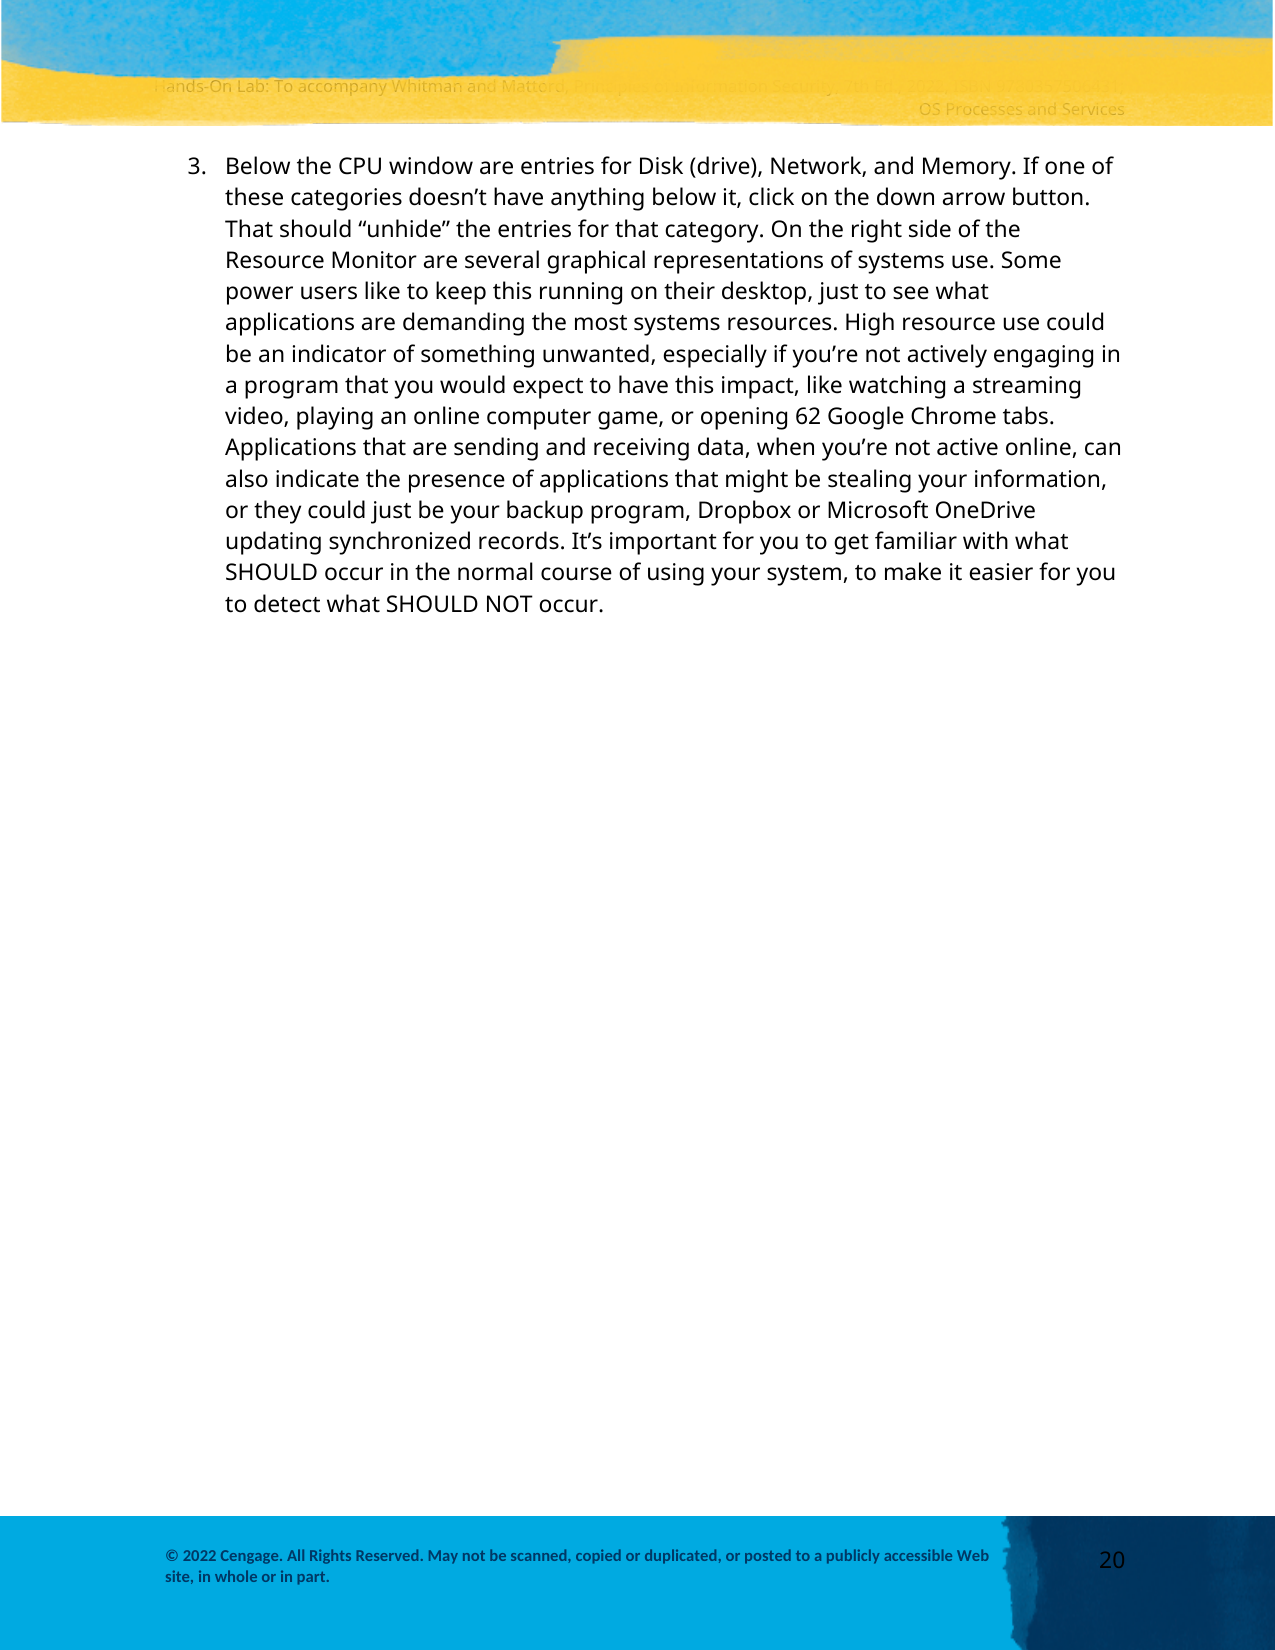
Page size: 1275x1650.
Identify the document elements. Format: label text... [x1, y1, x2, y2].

list Below the CPU window are entries for Disk (drive), Network, and Memory. If one of these categories doesn’t have anything below it, click on the down arrow button. That should “unhide” the entries for that category. On the right side of the Resource Monitor are several graphical representations of systems use. Some power users like to keep this running on their desktop, just to see what applications are demanding the most systems resources. High resource use could be an indicator of something unwanted, especially if you’re not actively engaging in a program that you would expect to have this impact, like watching a streaming video, playing an online computer game, or opening 62 Google Chrome tabs. Applications that are sending and receiving data, when you’re not active online, can also indicate the presence of applications that might be stealing your information, or they could just be your backup program, Dropbox or Microsoft OneDrive updating synchronized records. It’s important for you to get familiar with what SHOULD occur in the normal course of using your system, to make it easier for you to detect what SHOULD NOT occur. [187, 150, 1125, 619]
picture [1009, 1516, 1275, 1650]
